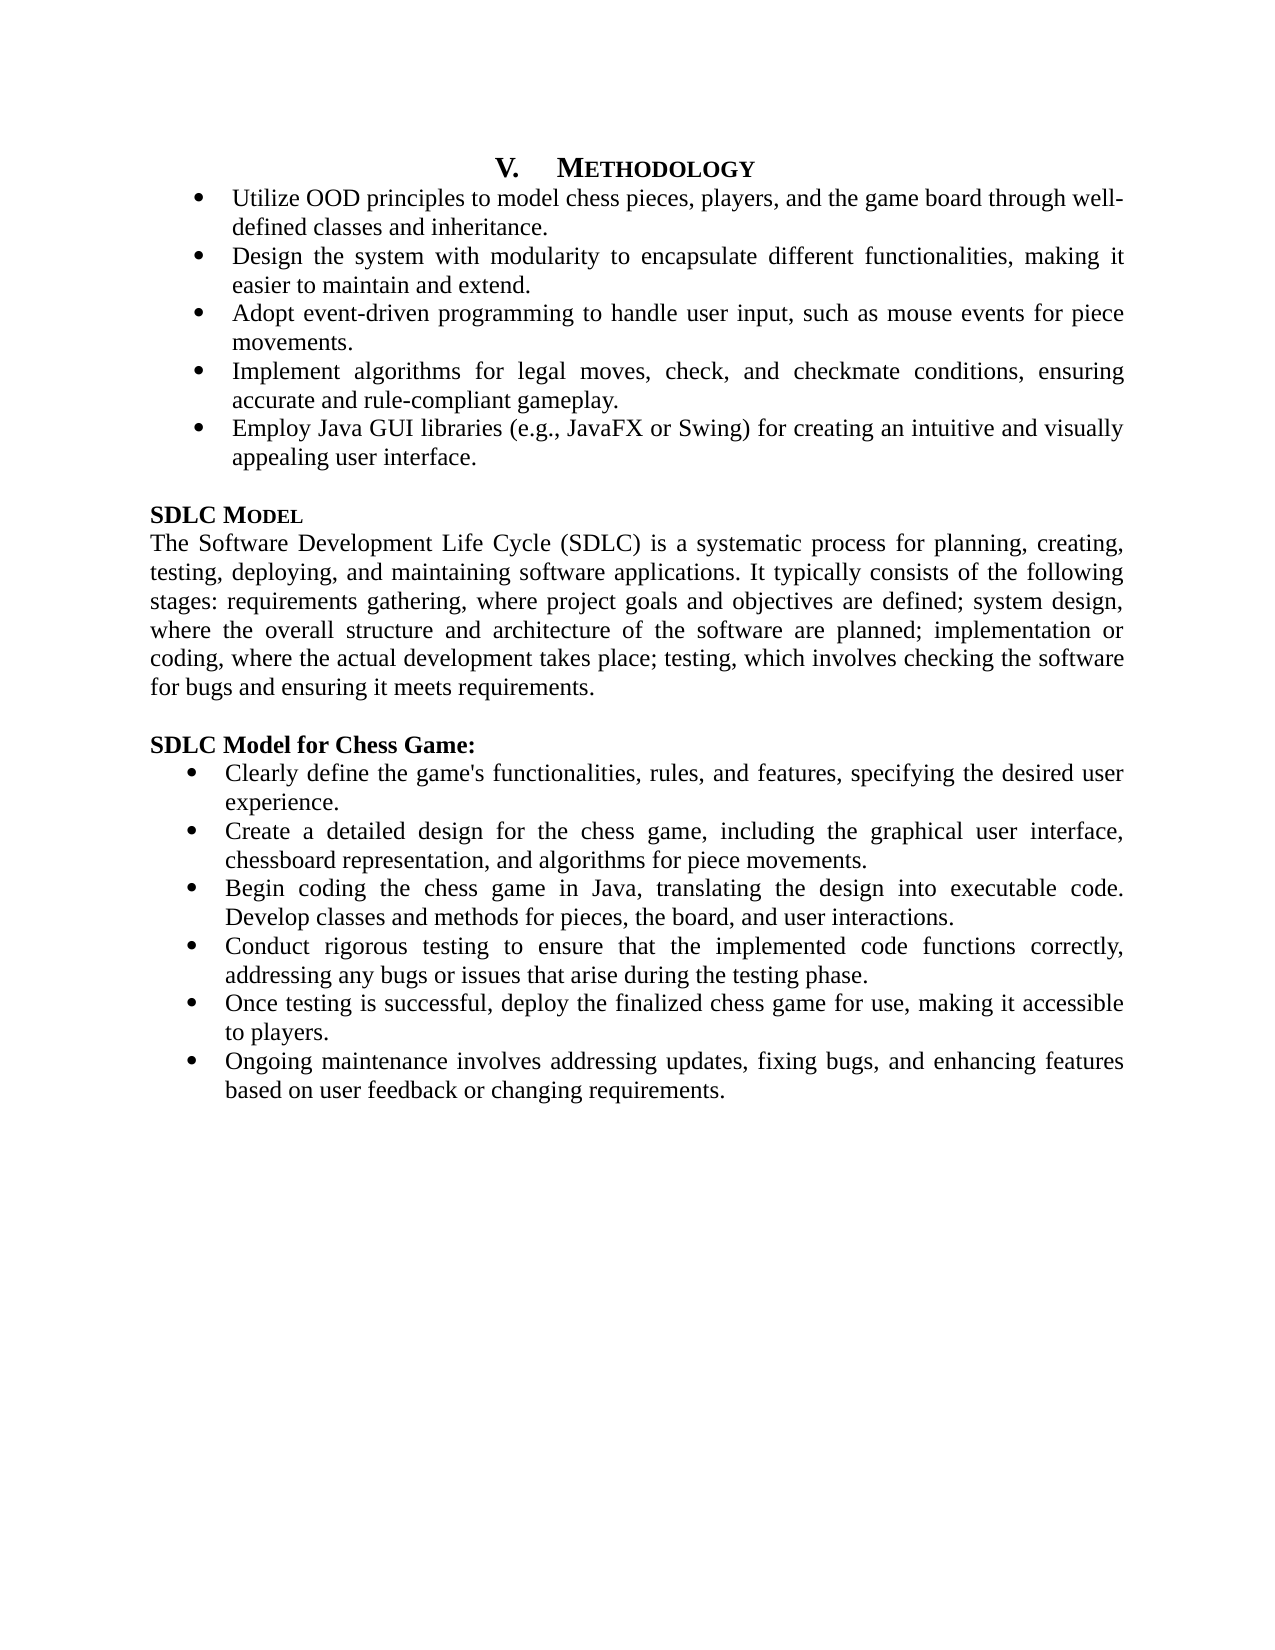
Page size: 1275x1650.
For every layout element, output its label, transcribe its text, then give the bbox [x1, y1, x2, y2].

text The Software Development Life Cycle (SDLC) is a systematic process for planning, creating, testing, deploying, and maintaining software applications. It typically consists of the following stages: requirements gathering, where project goals and objectives are defined; system design, where the overall structure and architecture of the software are planned; implementation or coding, where the actual development takes place; testing, which involves checking the software for bugs and ensuring it meets requirements. [150, 528, 1125, 701]
list Conduct rigorous testing to ensure that the implemented code functions correctly, addressing any bugs or issues that arise during the testing phase. [187, 931, 1125, 988]
text SDLC Model for Chess Game: [150, 730, 1125, 758]
list Implement algorithms for legal moves, check, and checkmate conditions, ensuring accurate and rule-compliant gameplay. [194, 356, 1125, 413]
list Begin coding the chess game in Java, translating the design into executable code. Develop classes and methods for pieces, the board, and user interactions. [187, 873, 1125, 931]
list Ongoing maintenance involves addressing updates, fixing bugs, and enhancing features based on user feedback or changing requirements. [187, 1046, 1125, 1103]
list Adopt event-driven programming to handle user input, such as mouse events for piece movements. [194, 298, 1125, 356]
list Design the system with modularity to encapsulate different functionalities, making it easier to maintain and extend. [194, 241, 1125, 298]
list Once testing is successful, deploy the finalized chess game for use, making it accessible to players. [187, 988, 1125, 1046]
list Methodology [519, 150, 1125, 183]
list Utilize OOD principles to model chess pieces, players, and the game board through well-defined classes and inheritance. [194, 183, 1125, 241]
list Create a detailed design for the chess game, including the graphical user interface, chessboard representation, and algorithms for piece movements. [187, 816, 1125, 873]
list Employ Java GUI libraries (e.g., JavaFX or Swing) for creating an intuitive and visually appealing user interface. [194, 413, 1125, 471]
list Clearly define the game's functionalities, rules, and features, specifying the desired user experience. [187, 758, 1125, 816]
text SDLC Model [150, 500, 1125, 528]
